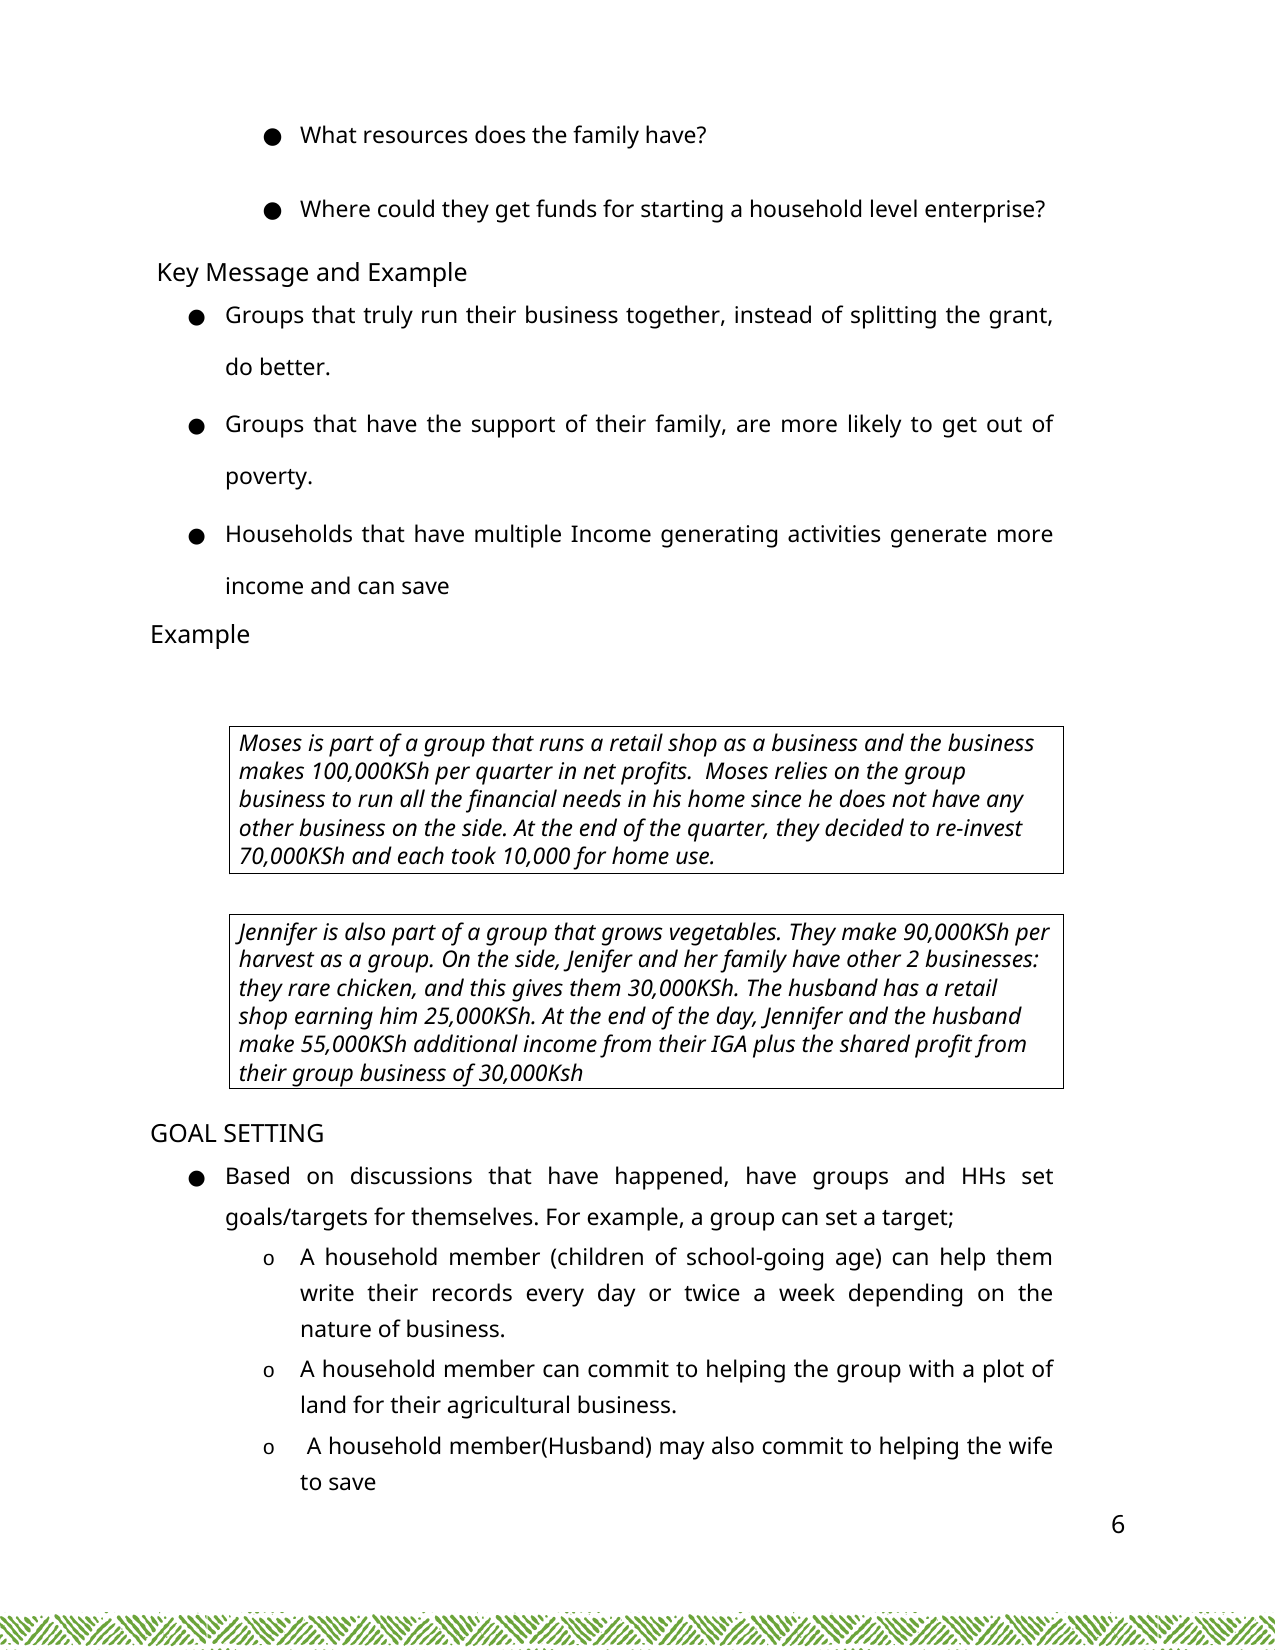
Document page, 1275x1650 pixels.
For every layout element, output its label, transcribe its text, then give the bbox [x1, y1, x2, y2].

list Households that have multiple Income generating activities generate more income and can save [187, 511, 1054, 601]
list Groups that have the support of their family, are more likely to get out of poverty. [187, 402, 1054, 492]
text Key Message and Example [150, 254, 1125, 288]
text GOAL SETTING [150, 1115, 1125, 1149]
list Where could they get funds for starting a household level enterprise? [262, 184, 1054, 231]
list What resources does the family have? [262, 109, 1054, 156]
list A household member(Husband) may also commit to helping the wife to save [262, 1429, 1054, 1497]
picture [0, 1612, 1275, 1650]
list A household member (children of school-going age) can help them write their records every day or twice a week depending on the nature of business. [262, 1241, 1054, 1344]
text Moses is part of a group that runs a retail shop as a business and the business makes 100,000KSh per quarter in net profits. Moses relies on the group business to run all the financial needs in his home since he does not have any other business on the side. At the end of the quarter, they decided to re-invest 70,000KSh and each took 10,000 for home use. [230, 727, 1063, 873]
text Jennifer is also part of a group that grows vegetables. They make 90,000KSh per harvest as a group. On the side, Jenifer and her family have other 2 businesses: they rare chicken, and this gives them 30,000KSh. The husband has a retail shop earning him 25,000KSh. At the end of the day, Jennifer and the husband make 55,000KSh additional income from their IGA plus the shared profit from their group business of 30,000Ksh [230, 915, 1063, 1088]
list Groups that truly run their business together, instead of splitting the grant, do better. [187, 292, 1054, 382]
list A household member can commit to helping the group with a plot of land for their agricultural business. [262, 1353, 1054, 1421]
list Based on discussions that have happened, have groups and HHs set goals/targets for themselves. For example, a group can set a target; [187, 1154, 1054, 1232]
text Example [150, 617, 1125, 651]
